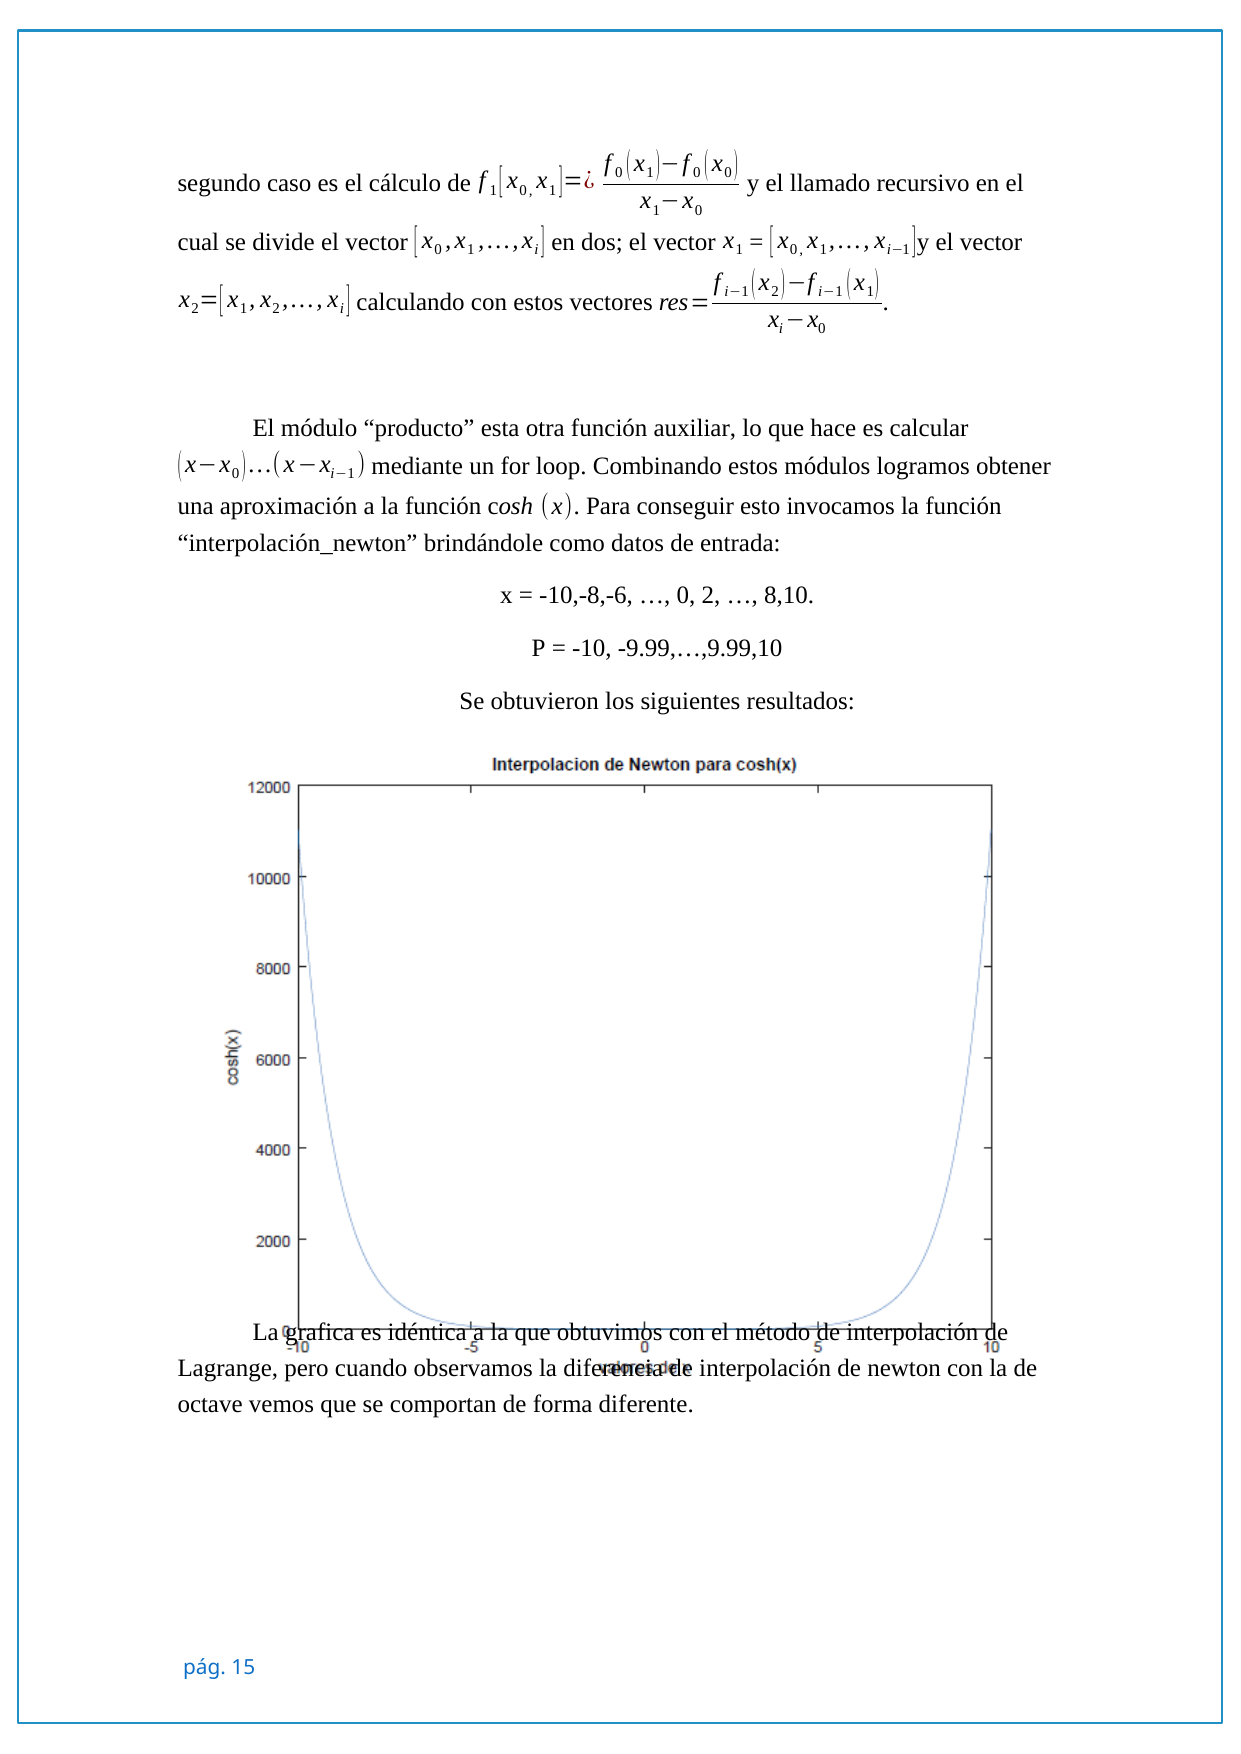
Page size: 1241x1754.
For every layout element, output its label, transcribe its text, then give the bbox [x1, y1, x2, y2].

text La grafica es idéntica a la que obtuvimos con el método de interpolación de Lagrange, pero cuando observamos la diferencia de interpolación de newton con la de octave vemos que se comportan de forma diferente. [177, 1317, 1063, 1418]
text Se obtuvieron los siguientes resultados: [177, 686, 1063, 714]
text P = -10, -9.99,…,9.99,10 [177, 633, 1063, 662]
text x = -10,-8,-6, …, 0, 2, …, 8,10. [177, 581, 1063, 609]
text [177, 148, 1063, 336]
text El módulo “producto” esta otra función auxiliar, lo que hace es calcular mediante un for loop. Combinando estos módulos logramos obtener una aproximación a la función c. Para conseguir esto invocamos la función “interpolación_newton” brindándole como datos de entrada: [177, 413, 1063, 557]
